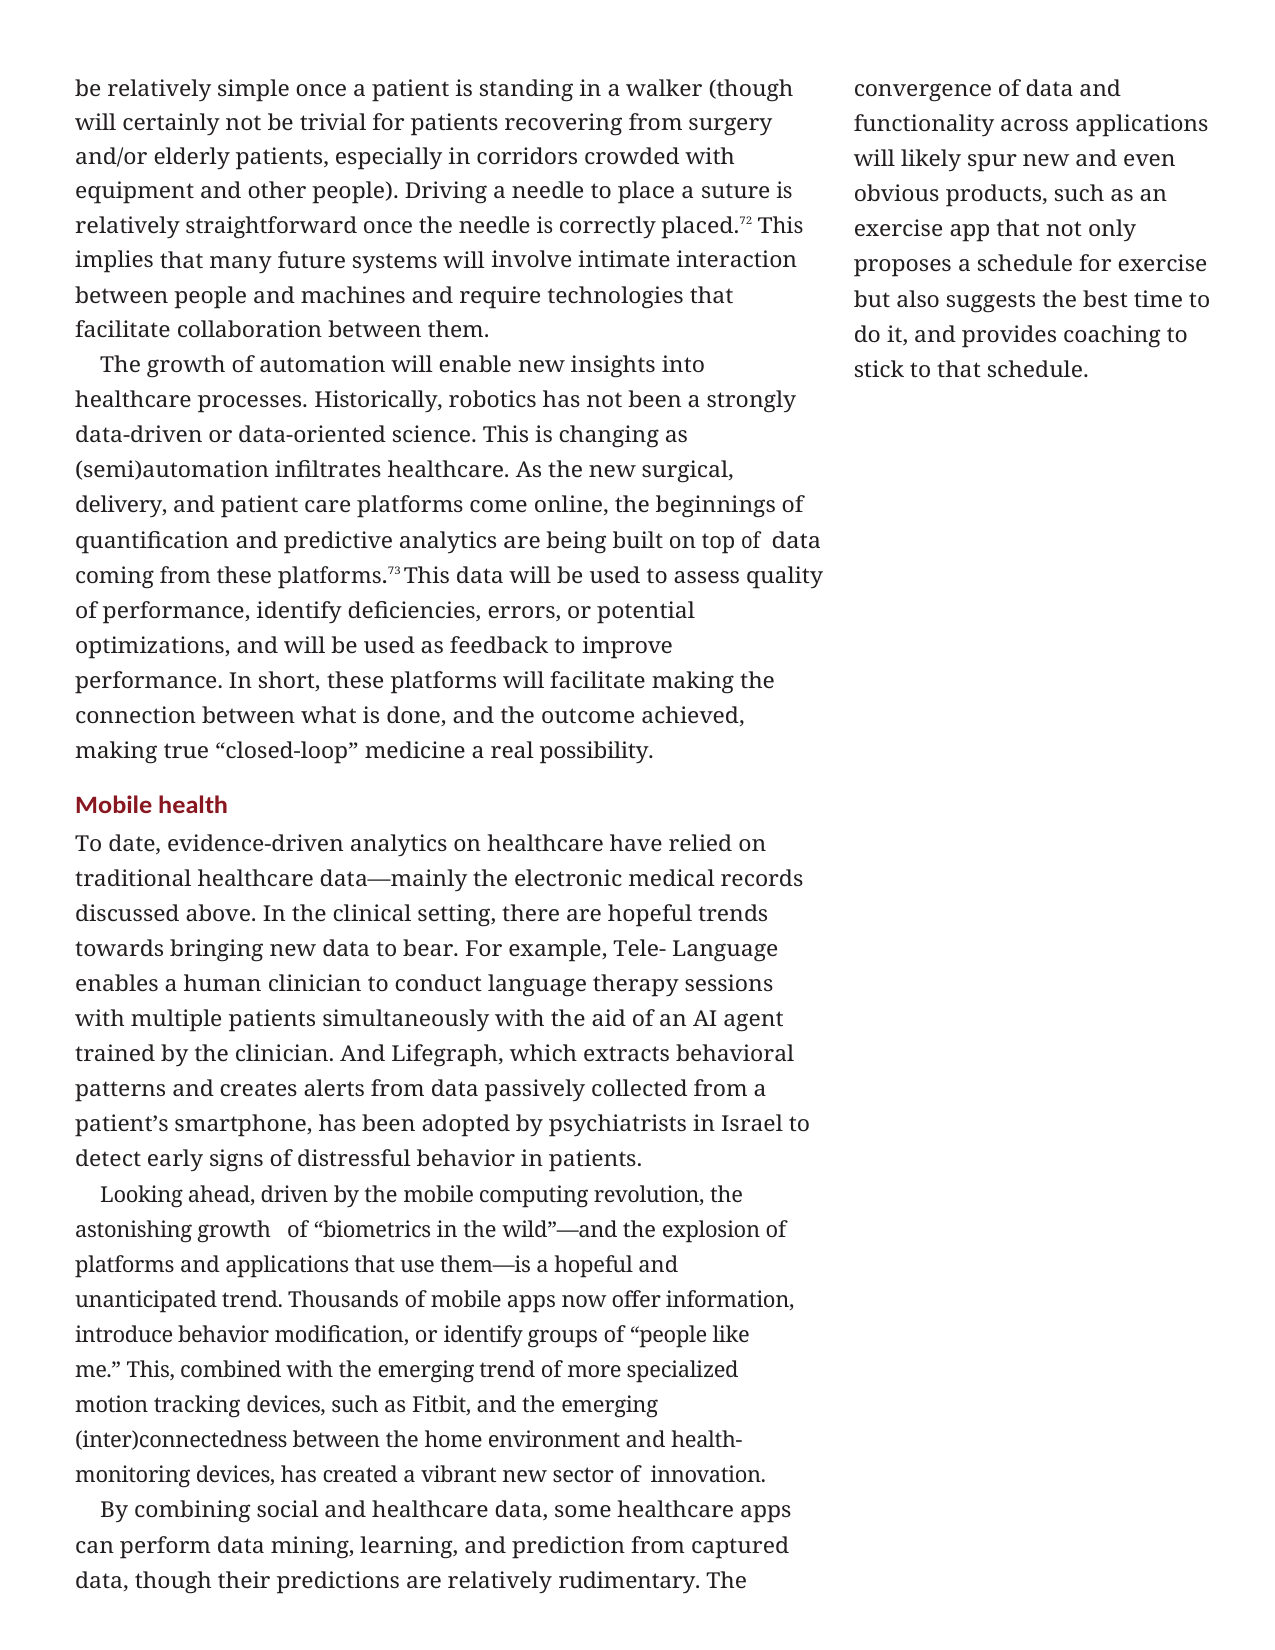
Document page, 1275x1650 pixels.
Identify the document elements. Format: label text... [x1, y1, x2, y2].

text By combining social and healthcare data, some healthcare apps can perform data mining, learning, and prediction from captured data, though their predictions are relatively rudimentary. The convergence of data and functionality across applications will likely spur new and even obvious products, such as an exercise app that not only proposes a schedule for exercise but also suggests the best time to do it, and provides coaching to stick to that schedule. [75, 1494, 821, 1594]
text The growth of automation will enable new insights into healthcare processes. Historically, robotics has not been a strongly data-driven or data-oriented science. This is changing as (semi)automation infiltrates healthcare. As the new surgical, delivery, and patient care platforms come online, the beginnings of quantification and predictive analytics are being built on top of data coming from these platforms.73 This data will be used to assess quality of performance, identify deficiencies, errors, or potential optimizations, and will be used as feedback to improve performance. In short, these platforms will facilitate making the connection between what is done, and the outcome achieved, making true “closed-loop” medicine a real possibility. [75, 349, 823, 765]
text To date, evidence-driven analytics on healthcare have relied on traditional healthcare data—mainly the electronic medical records discussed above. In the clinical setting, there are hopeful trends towards bringing new data to bear. For example, Tele- Language enables a human clinician to conduct language therapy sessions with multiple patients simultaneously with the aid of an AI agent trained by the clinician. And Lifegraph, which extracts behavioral patterns and creates alerts from data passively collected from a patient’s smartphone, has been adopted by psychiatrists in Israel to detect early signs of distressful behavior in patients. [75, 827, 827, 1173]
subtitle Mobile health [75, 789, 826, 820]
text be relatively simple once a patient is standing in a walker (though will certainly not be trivial for patients recovering from surgery and/or elderly patients, especially in corridors crowded with equipment and other people). Driving a needle to place a suture is relatively straightforward once the needle is correctly placed.72 This implies that many future systems will involve intimate interaction between people and machines and require technologies that facilitate collaboration between them. [75, 73, 823, 344]
text By combining social and healthcare data, some healthcare apps can perform data mining, learning, and prediction from captured data, though their predictions are relatively rudimentary. The convergence of data and functionality across applications will likely spur new and even obvious products, such as an exercise app that not only proposes a schedule for exercise but also suggests the best time to do it, and provides coaching to stick to that schedule. [853, 73, 1211, 383]
text Looking ahead, driven by the mobile computing revolution, the astonishing growth of “biometrics in the wild”—and the explosion of platforms and applications that use them—is a hopeful and unanticipated trend. Thousands of mobile apps now offer information, introduce behavior modification, or identify groups of “people like me.” This, combined with the emerging trend of more specialized motion tracking devices, such as Fitbit, and the emerging (inter)connectedness between the home environment and health-monitoring devices, has created a vibrant new sector of innovation. [75, 1178, 799, 1489]
